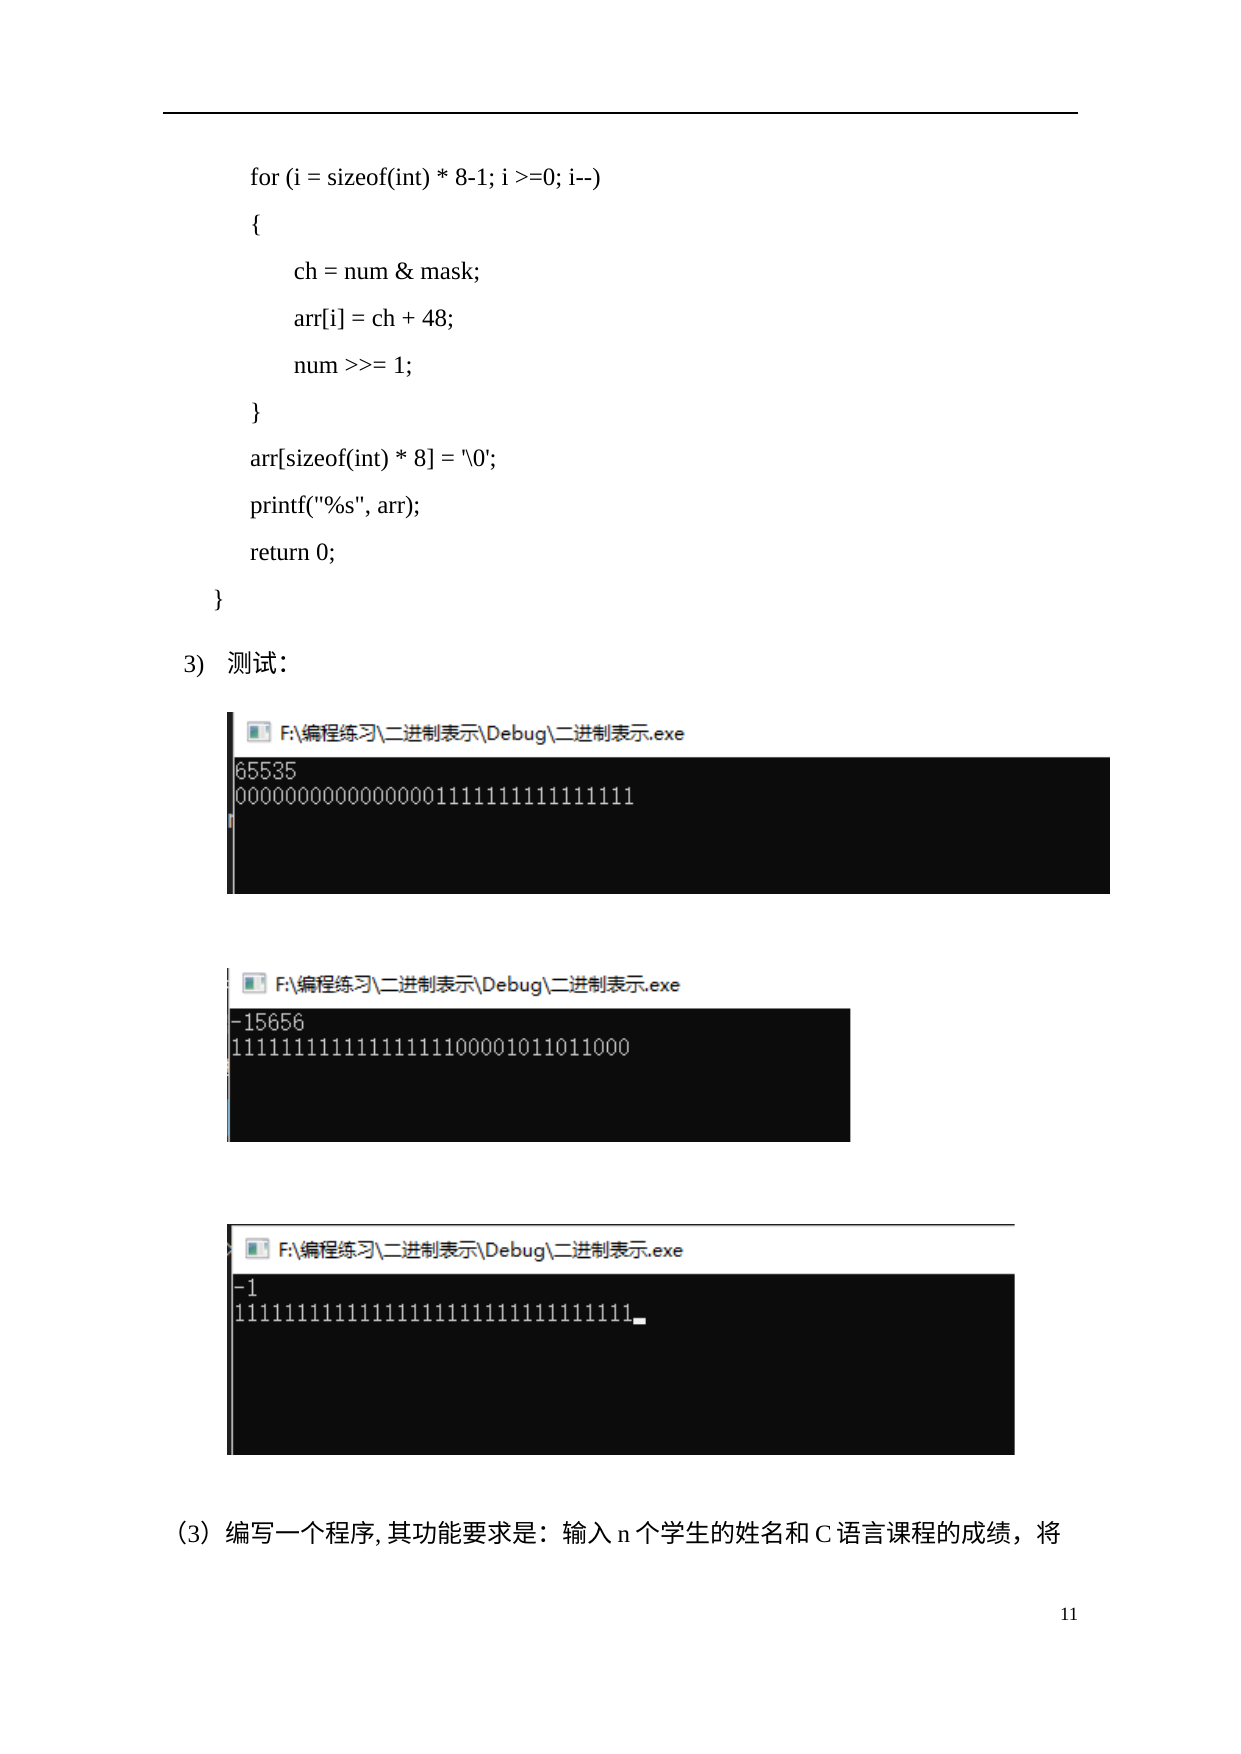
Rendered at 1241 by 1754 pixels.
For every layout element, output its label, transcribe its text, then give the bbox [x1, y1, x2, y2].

text ch = num & mask; [162, 254, 1078, 287]
text } [162, 395, 1078, 427]
picture [227, 712, 1110, 894]
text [162, 1499, 1078, 1564]
text arr[i] = ch + 48; [162, 301, 1078, 333]
text arr[sizeof(int) * 8] = '\0'; [162, 442, 1078, 474]
text return 0; [162, 535, 1078, 568]
list 测试： [183, 629, 1078, 694]
picture [227, 1224, 1015, 1455]
text printf("%s", arr); [162, 488, 1078, 521]
text } [162, 582, 1078, 615]
text num >>= 1; [162, 348, 1078, 380]
picture [227, 968, 851, 1142]
text { [162, 207, 1078, 240]
text for (i = sizeof(int) * 8-1; i >=0; i--) [162, 160, 1078, 193]
